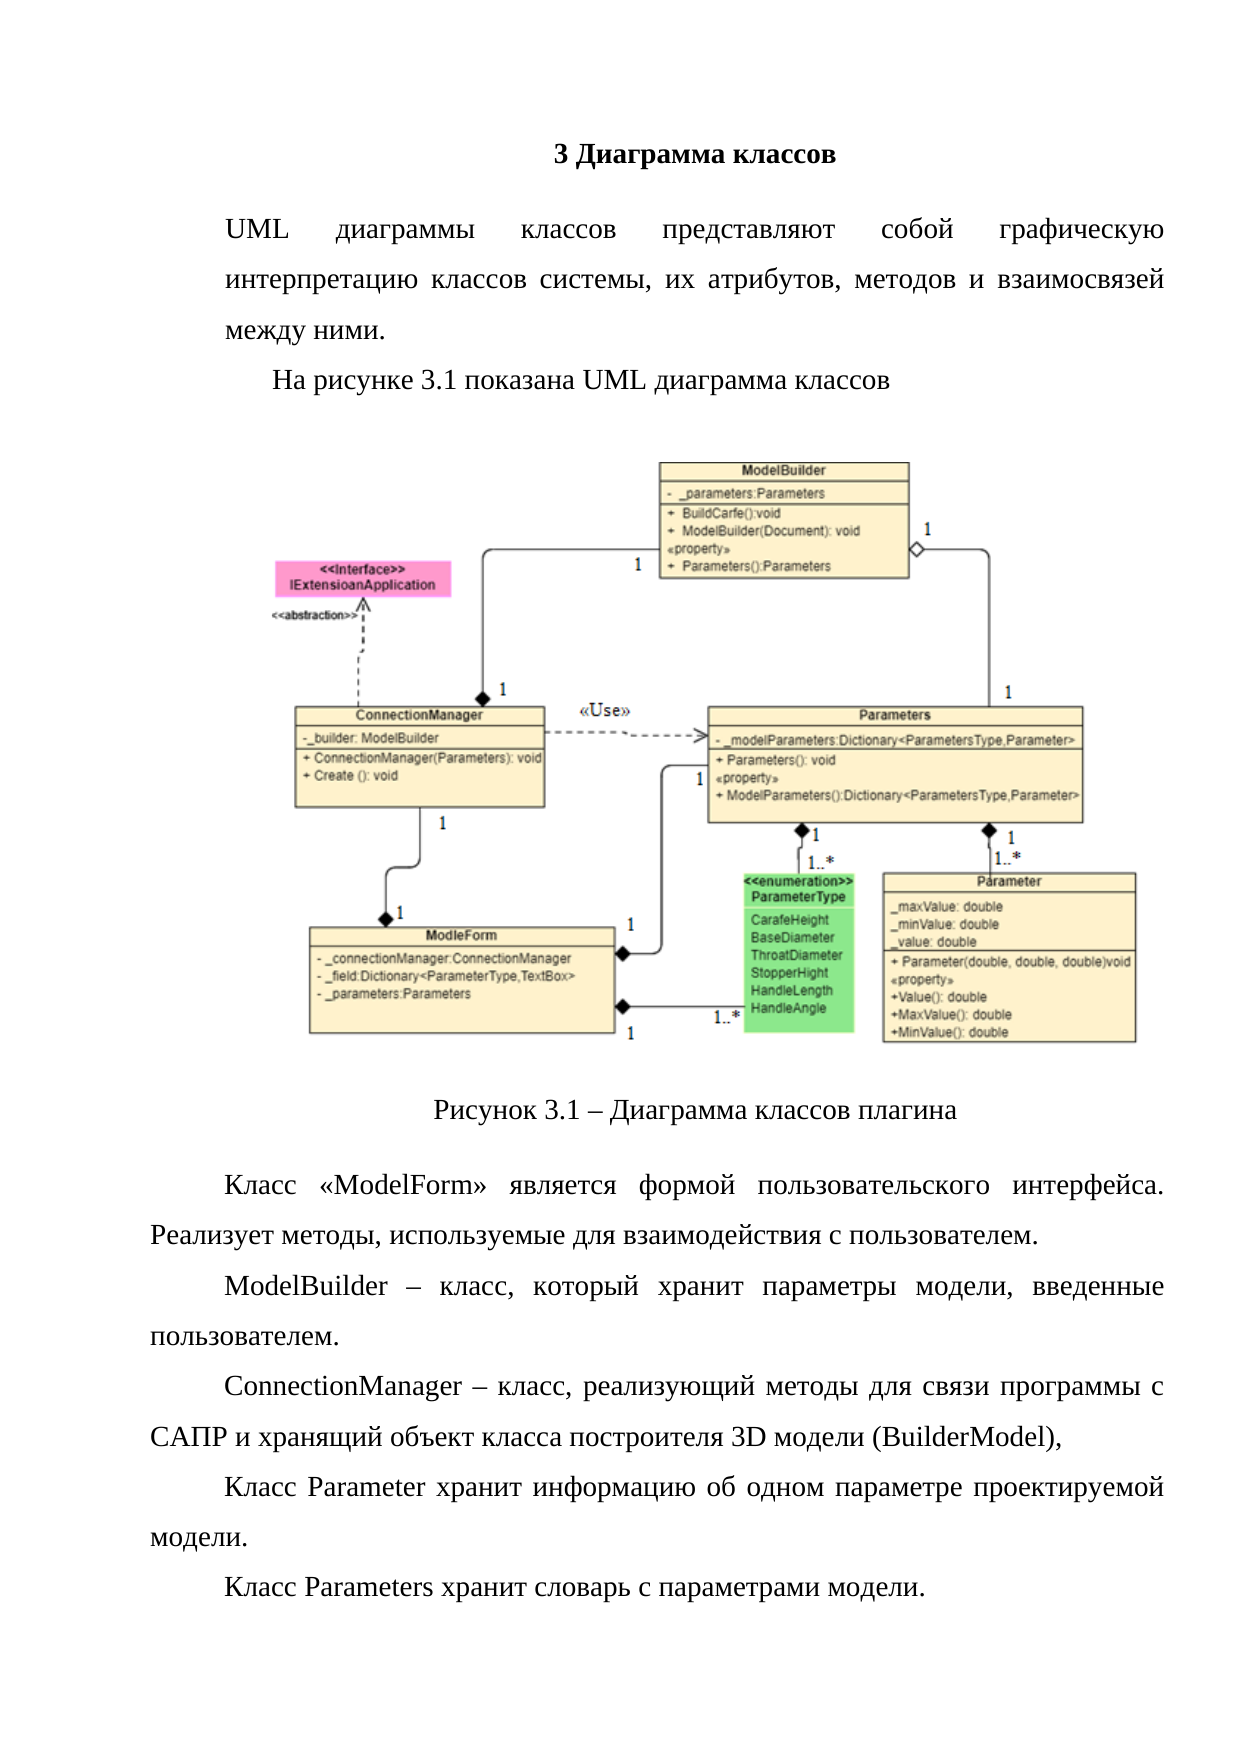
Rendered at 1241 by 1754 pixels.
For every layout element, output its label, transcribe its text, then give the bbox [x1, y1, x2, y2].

picture [271, 462, 1182, 1075]
text ConnectionManager – класс, реализующий методы для связи программы с САПР и хранящий объект класса построителя 3D модели (BuilderModel), [150, 1368, 1165, 1452]
text Рисунок 3.1 – Диаграмма классов плагина [150, 1092, 1165, 1125]
list UML диаграммы классов представляют собой графическую интерпретацию классов системы, их атрибутов, методов и взаимосвязей между ними. [225, 211, 1165, 346]
text ModelBuilder – класс, который хранит параметры модели, введенные пользователем. [150, 1268, 1165, 1352]
text Класс «ModelForm» является формой пользовательского интерфейса. Реализует методы, используемые для взаимодействия с пользователем. [150, 1167, 1165, 1251]
text Класс Parameters хранит словарь с параметрами модели. [150, 1569, 1165, 1603]
text На рисунке 3.1 показана UML диаграмма классов [272, 362, 1160, 396]
text Класс Parameter хранит информацию об одном параметре проектируемой модели. [150, 1469, 1165, 1553]
subtitle 3 Диаграмма классов [150, 136, 1165, 169]
